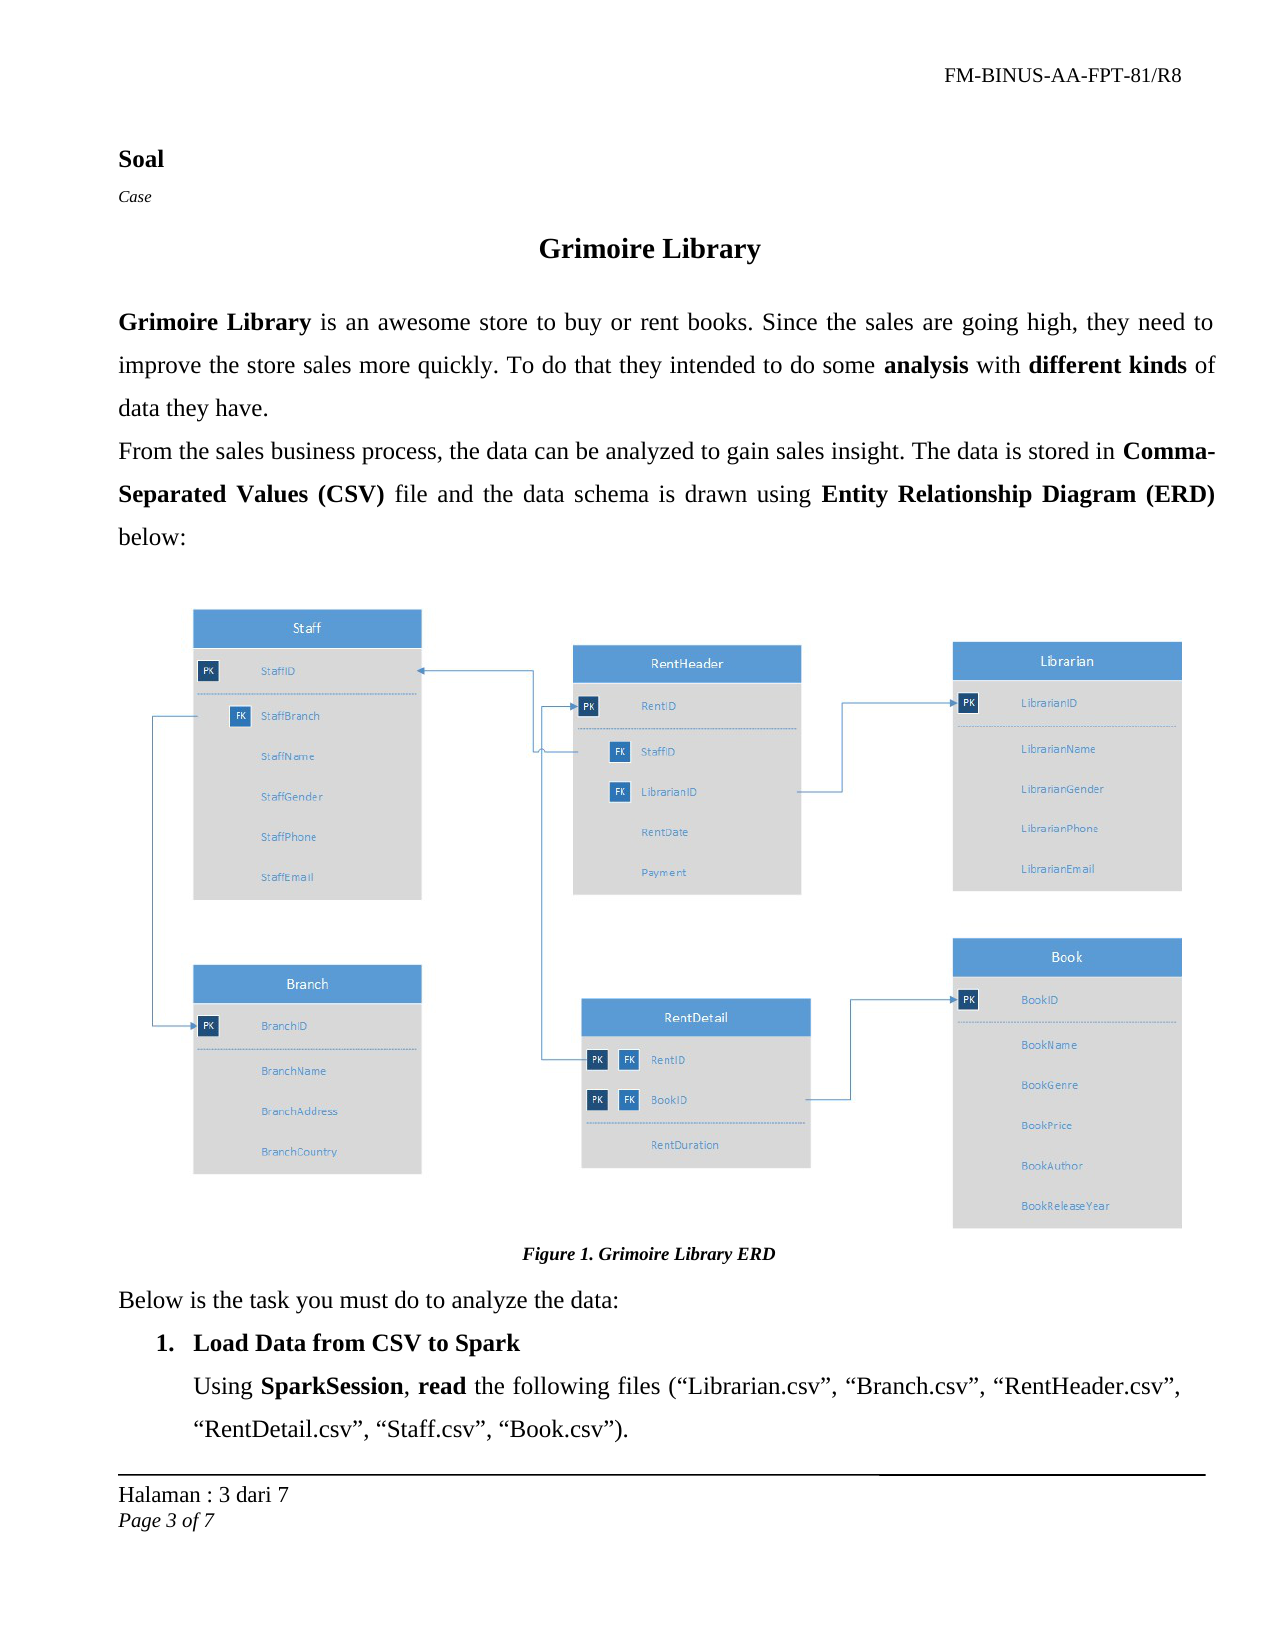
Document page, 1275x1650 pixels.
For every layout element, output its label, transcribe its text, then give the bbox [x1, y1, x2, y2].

text Figure 1. Grimoire Library ERD [118, 1243, 1181, 1264]
text From the sales business process, the data can be analyzed to gain sales insight. The data is stored in Comma-Separated Values (CSV) file and the data schema is drawn using Entity Relationship Diagram (ERD) below: [118, 436, 1216, 551]
text Below is the task you must do to analyze the data: [118, 1285, 1216, 1314]
list Load Data from CSV to Spark [156, 1328, 1181, 1357]
text Grimoire Library [118, 231, 1181, 265]
subtitle Soal [118, 144, 1181, 173]
list Using SparkSession, read the following files (“Librarian.csv”, “Branch.csv”, “RentHeader.csv”, “RentDetail.csv”, “Staff.csv”, “Book.csv”). [193, 1371, 1181, 1443]
picture [151, 608, 1183, 1229]
text Case [118, 187, 1181, 206]
text Grimoire Library is an awesome store to buy or rent books. Since the sales are going high, they need to improve the store sales more quickly. To do that they intended to do some analysis with different kinds of data they have. [118, 307, 1216, 422]
